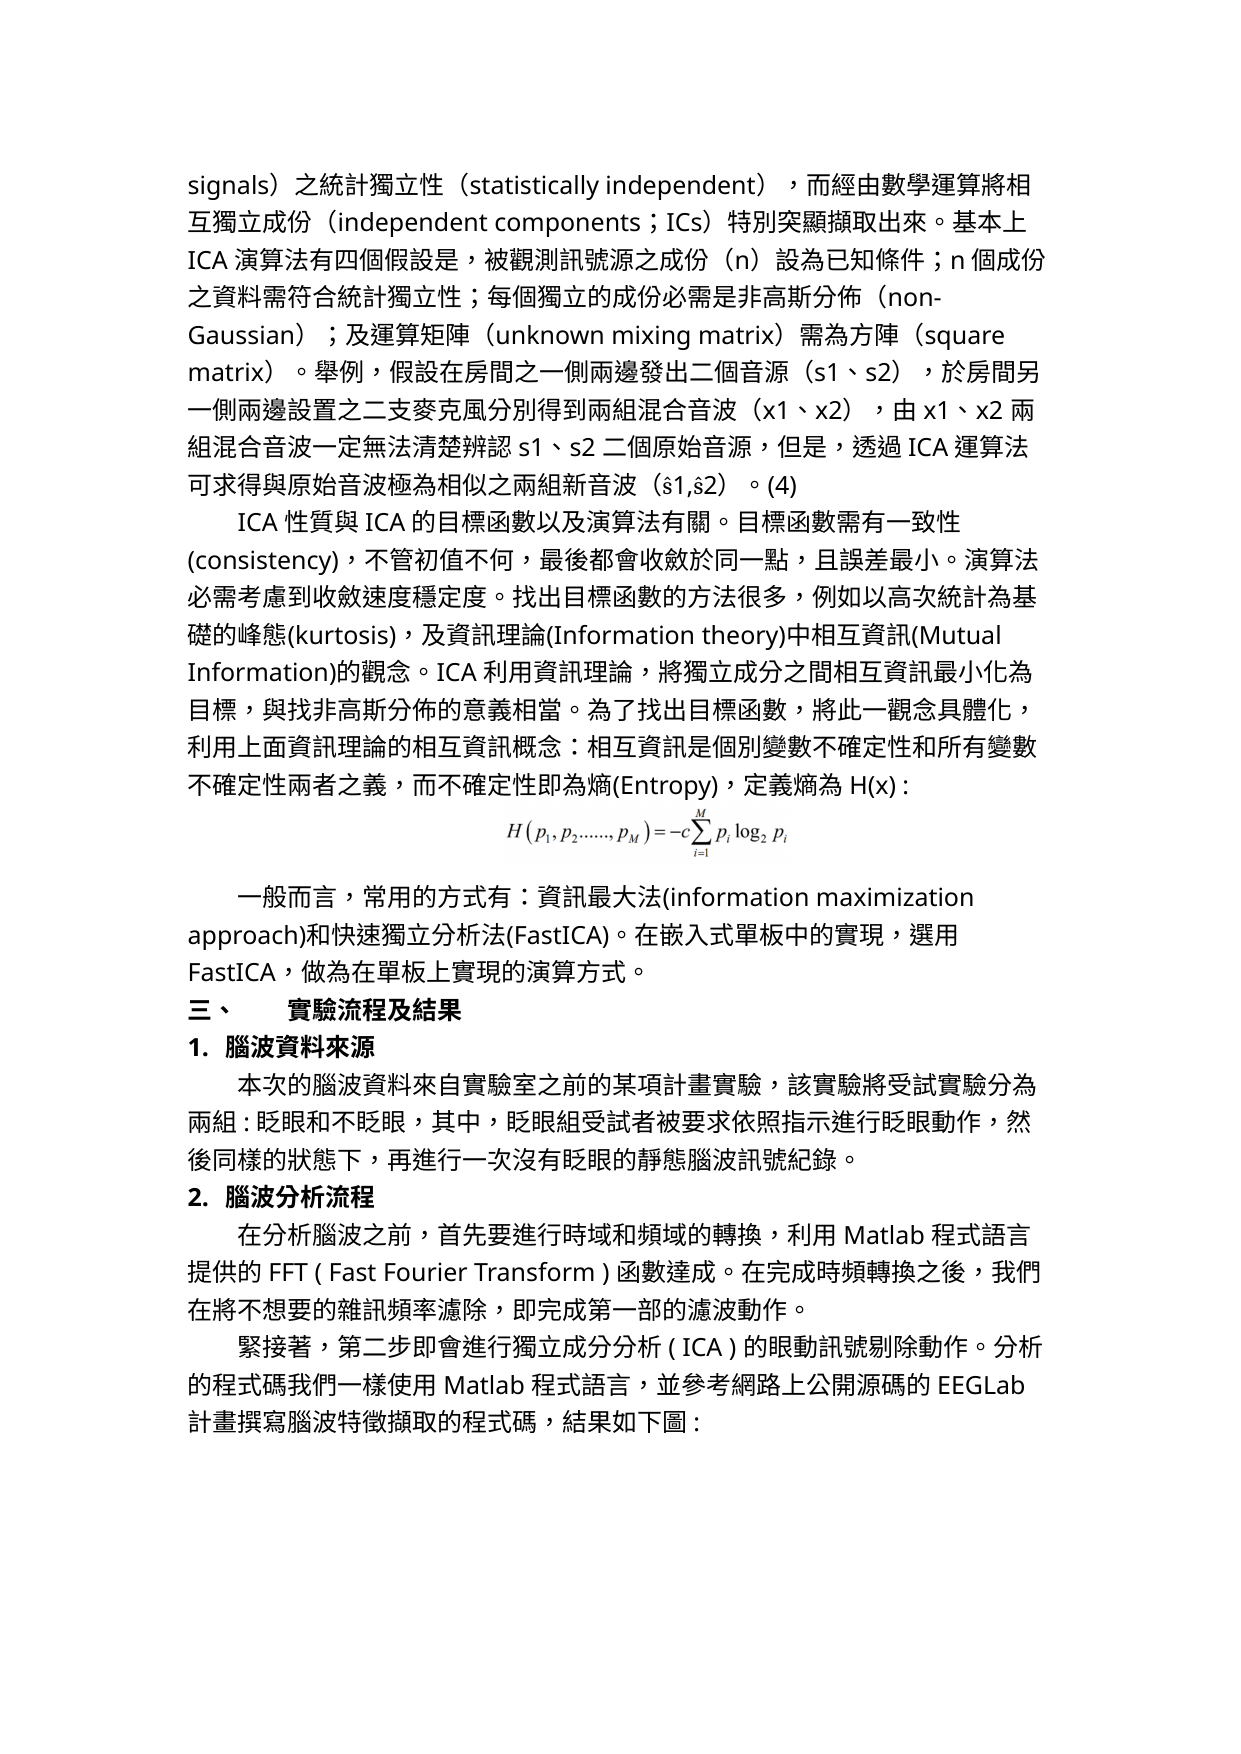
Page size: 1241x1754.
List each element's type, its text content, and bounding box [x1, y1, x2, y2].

list 腦波分析流程 [187, 1177, 1053, 1214]
text 緊接著，第二步即會進行獨立成分分析 ( ICA ) 的眼動訊號剔除動作。分析的程式碼我們一樣使用 Matlab 程式語言，並參考網路上公開源碼的 EEGLab 計畫撰寫腦波特徵擷取的程式碼，結果如下圖 : [187, 1327, 1053, 1439]
text 一般而言，常用的方式有：資訊最大法(information maximization approach)和快速獨立分析法(FastICA)。在嵌入式單板中的實現，選用 FastICA，做為在單板上實現的演算方式。 [187, 877, 1053, 989]
list 實驗流程及結果 [187, 989, 1053, 1027]
text 本次的腦波資料來自實驗室之前的某項計畫實驗，該實驗將受試實驗分為兩組 : 眨眼和不眨眼，其中，眨眼組受試者被要求依照指示進行眨眼動作，然後同樣的狀態下，再進行一次沒有眨眼的靜態腦波訊號紀錄。 [187, 1064, 1053, 1177]
list 腦波資料來源 [187, 1027, 1053, 1064]
picture [500, 802, 791, 866]
text 在分析腦波之前，首先要進行時域和頻域的轉換，利用 Matlab 程式語言提供的 FFT ( Fast Fourier Transform ) 函數達成。在完成時頻轉換之後，我們在將不想要的雜訊頻率濾除，即完成第一部的濾波動作。 [187, 1214, 1053, 1327]
text ICA 性質與 ICA 的目標函數以及演算法有關。目標函數需有一致性(consistency)，不管初值不何，最後都會收斂於同一點，且誤差最小。演算法必需考慮到收斂速度穩定度。找出目標函數的方法很多，例如以高次統計為基礎的峰態(kurtosis)，及資訊理論(Information theory)中相互資訊(Mutual Information)的觀念。ICA 利用資訊理論，將獨立成分之間相互資訊最小化為目標，與找非高斯分佈的意義相當。為了找出目標函數，將此一觀念具體化，利用上面資訊理論的相互資訊概念：相互資訊是個別變數不確定性和所有變數不確定性兩者之義，而不確定性即為熵(Entropy)，定義熵為 H(x) : [187, 502, 1053, 802]
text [187, 164, 1053, 502]
